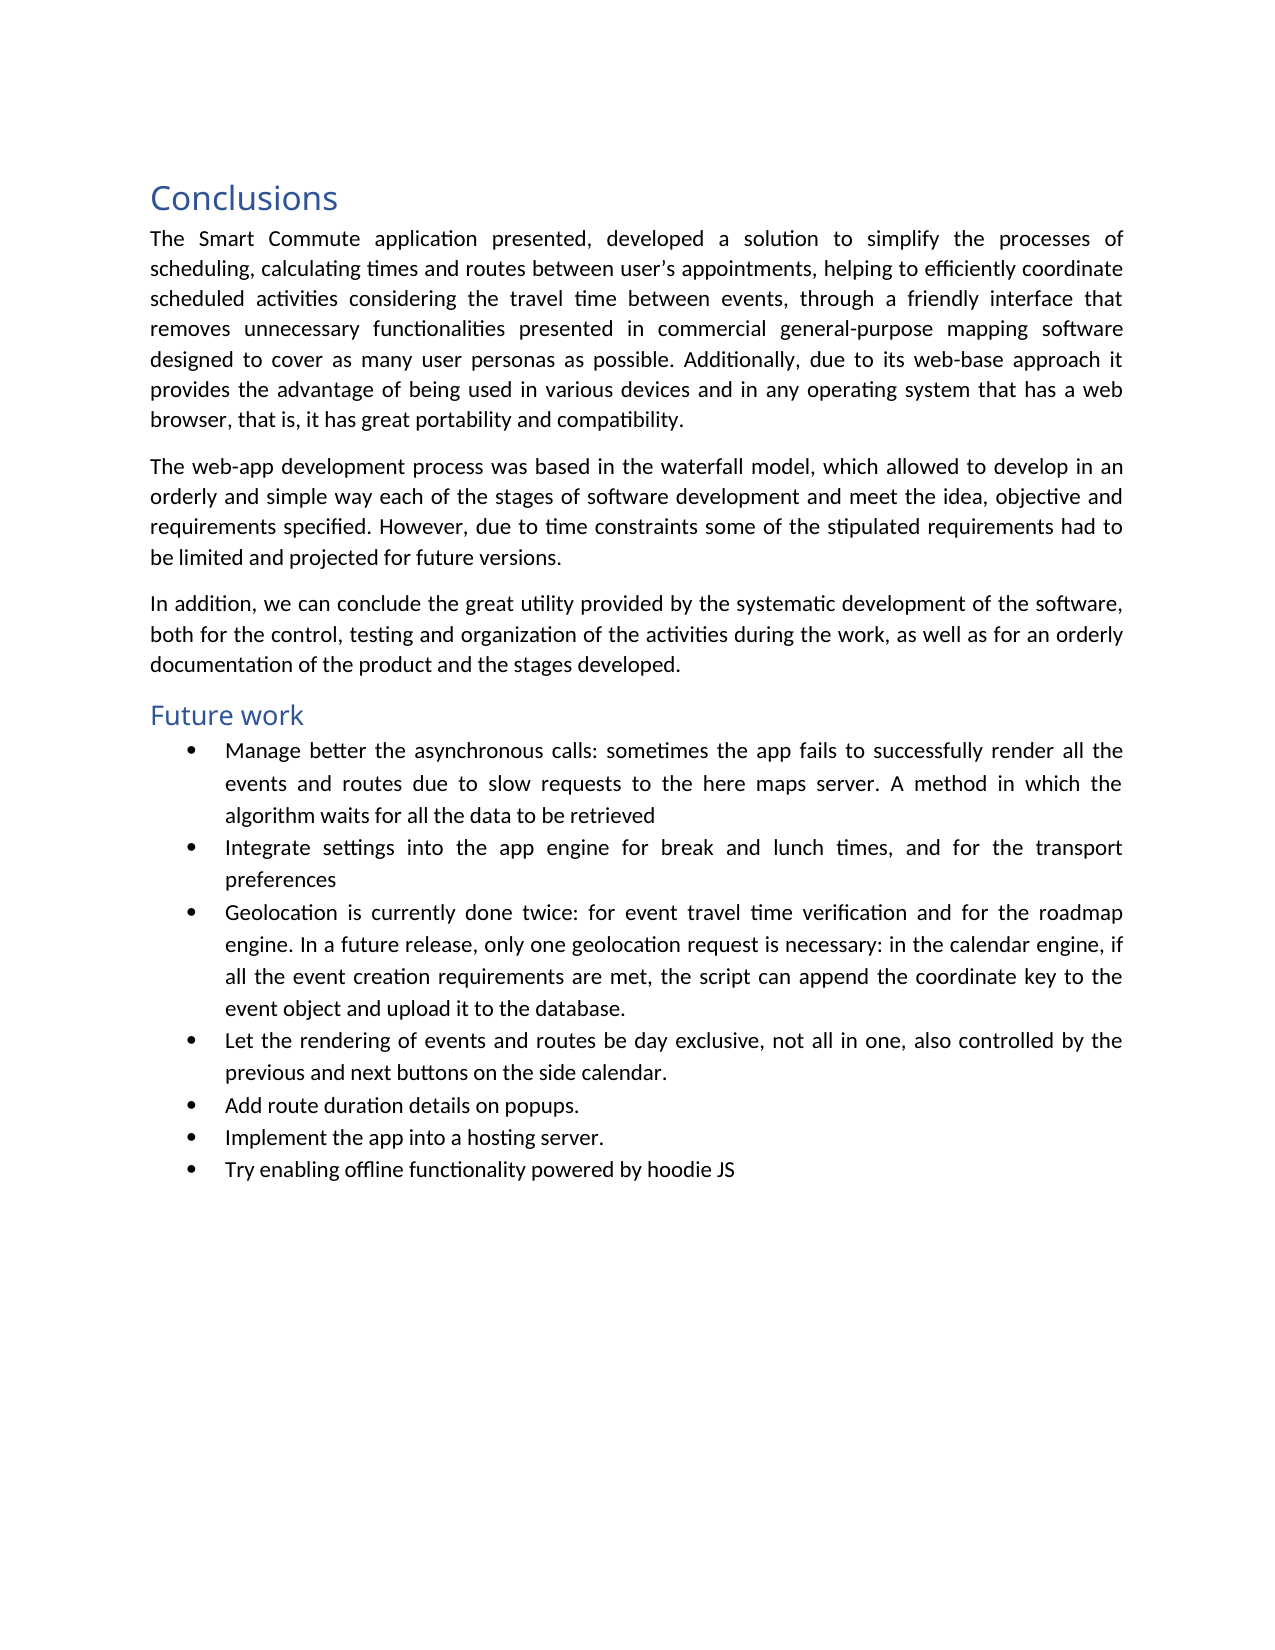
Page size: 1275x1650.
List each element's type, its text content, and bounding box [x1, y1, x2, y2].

subtitle Future work [150, 697, 1125, 734]
list Manage better the asynchronous calls: sometimes the app fails to successfully render all the events and routes due to slow requests to the here maps server. A method in which the algorithm waits for all the data to be retrieved [187, 737, 1125, 829]
text The web-app development process was based in the waterfall model, which allowed to develop in an orderly and simple way each of the stages of software development and meet the idea, objective and requirements specified. However, due to time constraints some of the stipulated requirements had to be limited and projected for future versions. [150, 452, 1125, 571]
list Geolocation is currently done twice: for event travel time verification and for the roadmap engine. In a future release, only one geolocation request is necessary: in the calendar engine, if all the event creation requirements are met, the script can append the coordinate key to the event object and upload it to the database. [187, 898, 1125, 1022]
list Implement the app into a hosting server. [187, 1123, 1125, 1151]
text In addition, we can conclude the great utility provided by the systematic development of the software, both for the control, testing and organization of the activities during the work, as well as for an orderly documentation of the product and the stages developed. [150, 589, 1125, 678]
list Try enabling offline functionality powered by hoodie JS [187, 1155, 1125, 1183]
text The Smart Commute application presented, developed a solution to simplify the processes of scheduling, calculating times and routes between user’s appointments, helping to efficiently coordinate scheduled activities considering the travel time between events, through a friendly interface that removes unnecessary functionalities presented in commercial general-purpose mapping software designed to cover as many user personas as possible. Additionally, due to its web-base approach it provides the advantage of being used in various devices and in any operating system that has a web browser, that is, it has great portability and compatibility. [150, 224, 1125, 433]
list Let the rendering of events and routes be day exclusive, not all in one, also controlled by the previous and next buttons on the side calendar. [187, 1026, 1125, 1087]
subtitle Conclusions [150, 175, 1125, 220]
list Integrate settings into the app engine for break and lunch times, and for the transport preferences [187, 833, 1125, 893]
list Add route duration details on popups. [187, 1091, 1125, 1119]
